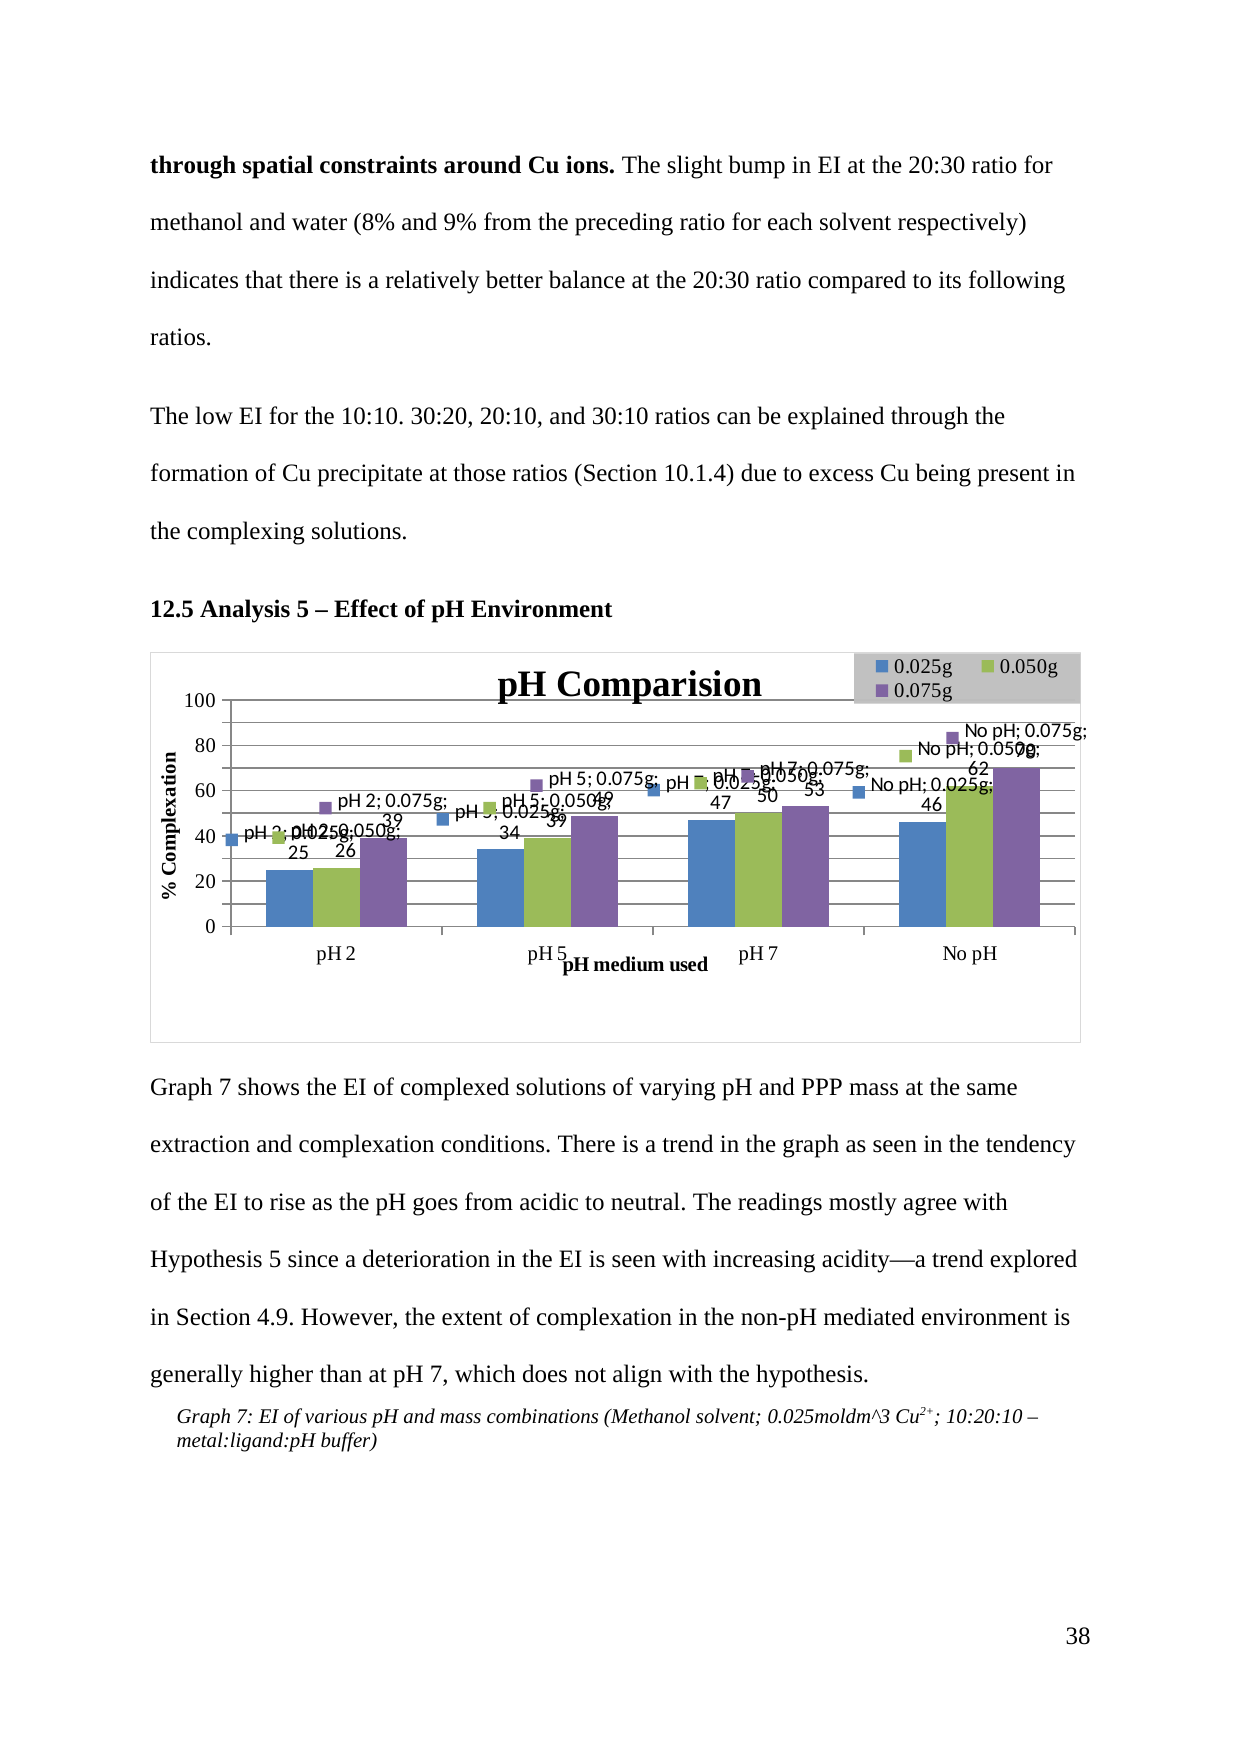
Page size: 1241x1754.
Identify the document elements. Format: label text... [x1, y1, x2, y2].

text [150, 150, 1090, 351]
text The low EI for the 10:10. 30:20, 20:10, and 30:10 ratios can be explained through the formation of Cu precipitate at those ratios (Section 10.1.4) due to excess Cu being present in the complexing solutions. [150, 401, 1090, 544]
text Graph 7 shows the EI of complexed solutions of varying pH and PPP mass at the same extraction and complexation conditions. There is a trend in the graph as seen in the tendency of the EI to rise as the pH goes from acidic to neutral. The readings mostly agree with Hypothesis 5 since a deterioration in the EI is seen with increasing acidity—a trend explored in Section 4.9. However, the extent of complexation in the non-pH mediated environment is generally higher than at pH 7, which does not align with the hypothesis. [150, 709, 1090, 1388]
subtitle 12.5 Analysis 5 – Effect of pH Environment [150, 594, 1090, 623]
